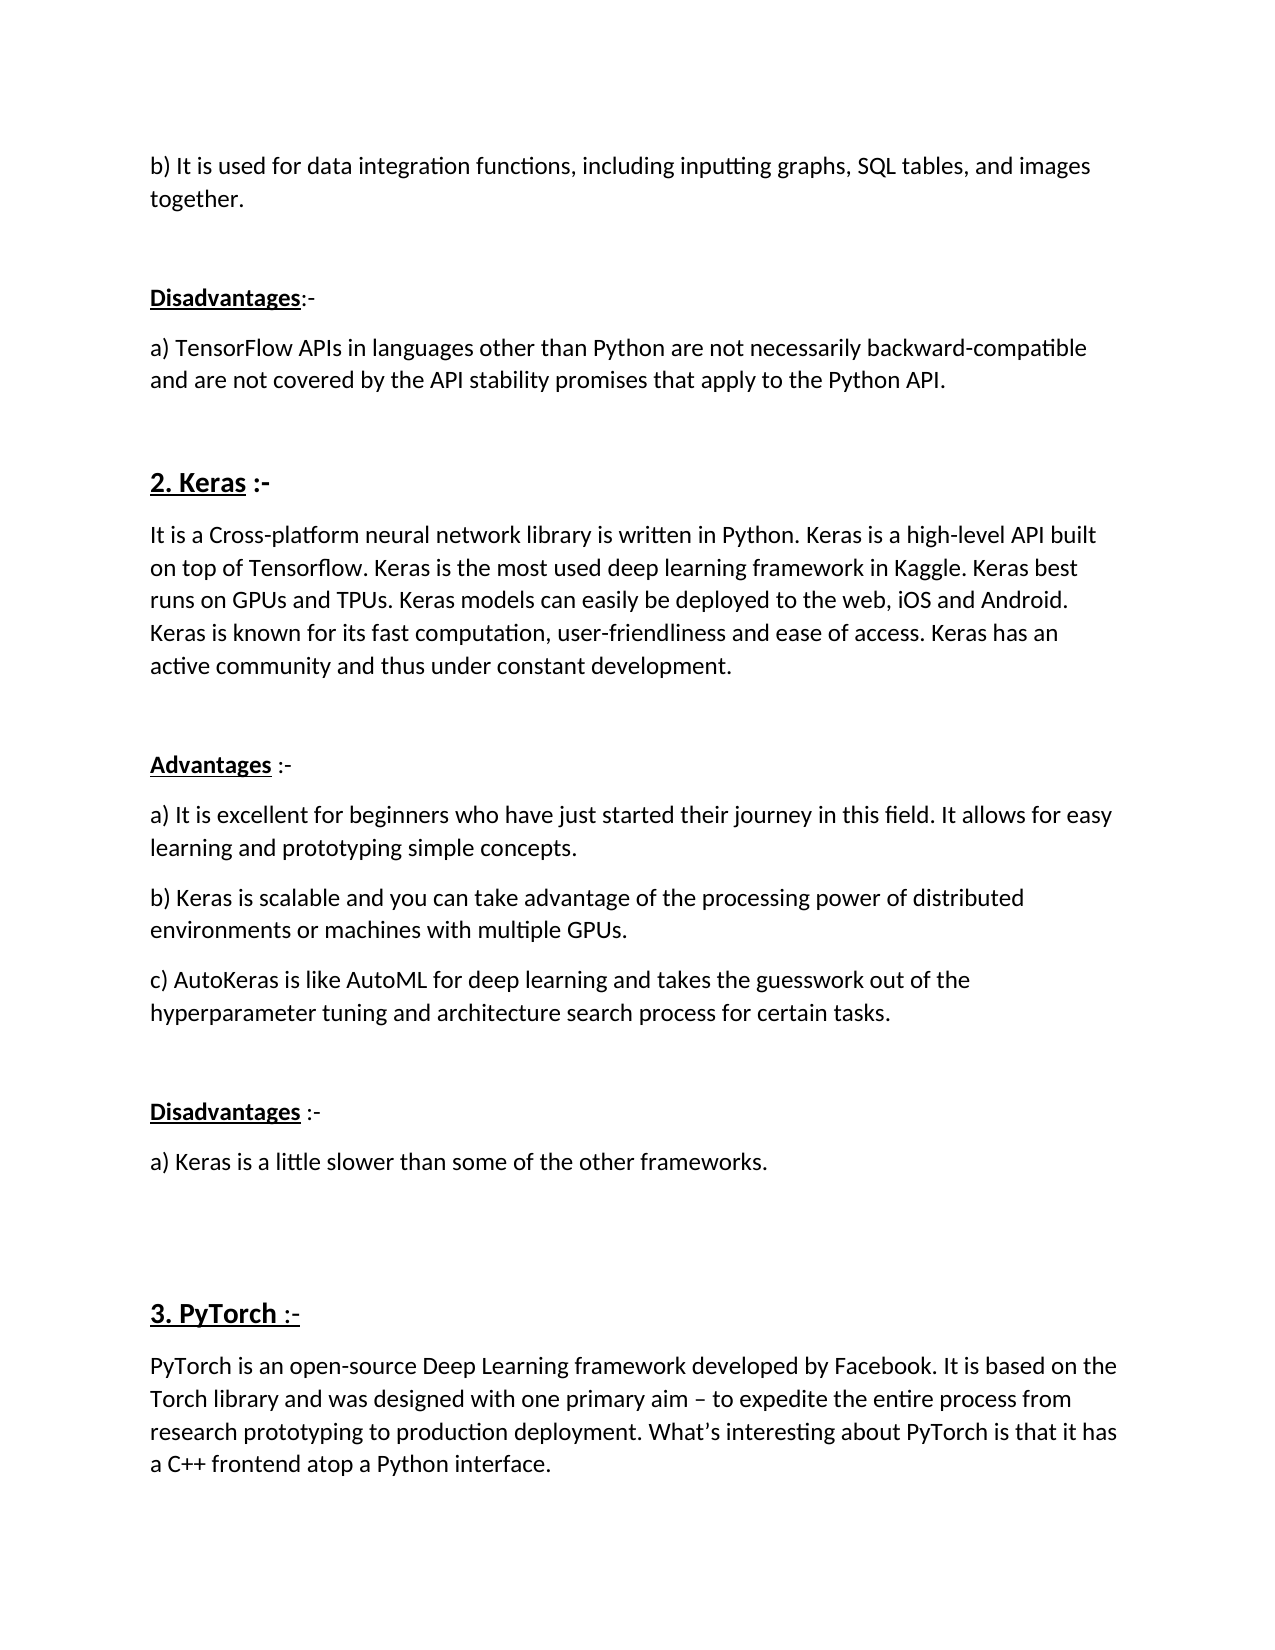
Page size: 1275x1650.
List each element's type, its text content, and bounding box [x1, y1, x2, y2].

text a) Keras is a little slower than some of the other frameworks. [150, 1146, 1125, 1176]
text a) TensorFlow APIs in languages other than Python are not necessarily backward-compatible and are not covered by the API stability promises that apply to the Python API. [150, 332, 1125, 395]
text Disadvantages :- [150, 1096, 1125, 1127]
text Advantages :- [150, 750, 1125, 780]
text 3. PyTorch :- [150, 1295, 1125, 1330]
text Disadvantages:- [150, 282, 1125, 313]
text PyTorch is an open-source Deep Learning framework developed by Facebook. It is based on the Torch library and was designed with one primary aim – to expedite the entire process from research prototyping to production deployment. What’s interesting about PyTorch is that it has a C++ frontend atop a Python interface. [150, 1350, 1125, 1479]
text b) Keras is scalable and you can take advantage of the processing power of distributed environments or machines with multiple GPUs. [150, 882, 1125, 945]
text b) It is used for data integration functions, including inputting graphs, SQL tables, and images together. [150, 150, 1125, 213]
text a) It is excellent for beginners who have just started their journey in this field. It allows for easy learning and prototyping simple concepts. [150, 799, 1125, 863]
text c) AutoKeras is like AutoML for deep learning and takes the guesswork out of the hyperparameter tuning and architecture search process for certain tasks. [150, 964, 1125, 1028]
text It is a Cross-platform neural network library is written in Python. Keras is a high-level API built on top of Tensorflow. Keras is the most used deep learning framework in Kaggle. Keras best runs on GPUs and TPUs. Keras models can easily be deployed to the web, iOS and Android. Keras is known for its fast computation, user-friendliness and ease of access. Keras has an active community and thus under constant development. [150, 519, 1125, 681]
text 2. Keras :- [150, 464, 1125, 499]
